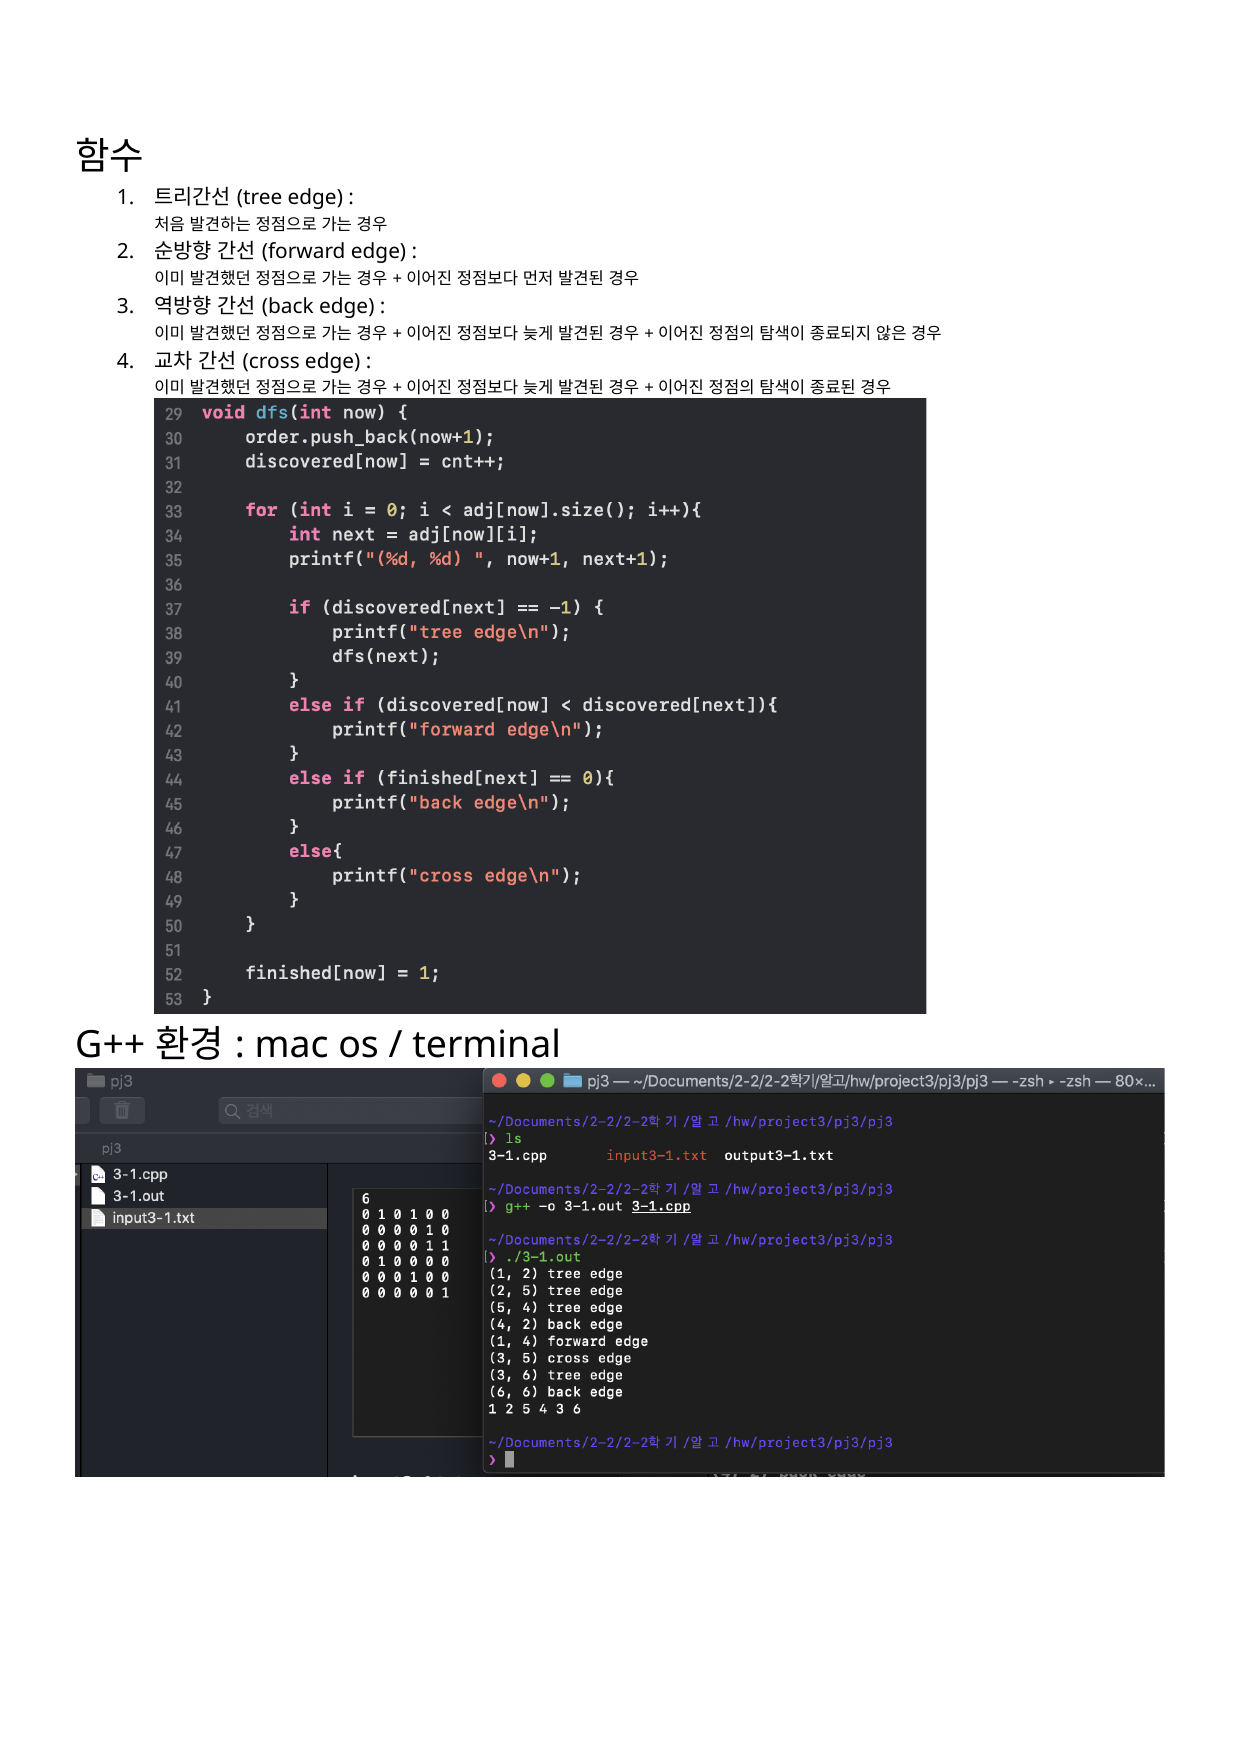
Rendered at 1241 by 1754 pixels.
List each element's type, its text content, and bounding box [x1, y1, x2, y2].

text 처음 발견하는 정점으로 가는 경우 [154, 211, 1165, 235]
list 이미 발견했던 정점으로 가는 경우 + 이어진 정점보다 늦게 발견된 경우 + 이어진 정점의 탐색이 종료된 경우 [154, 374, 1165, 398]
picture [154, 398, 927, 1014]
picture [75, 1068, 1165, 1477]
text G++ 환경 : mac os / terminal [75, 1014, 1165, 1068]
list 이미 발견했던 정점으로 가는 경우 + 이어진 정점보다 늦게 발견된 경우 + 이어진 정점의 탐색이 종료되지 않은 경우 [154, 320, 1165, 344]
list 역방향 간선 (back edge) : [117, 289, 1165, 320]
list 순방향 간선 (forward edge) : [117, 235, 1165, 265]
list 이미 발견했던 정점으로 가는 경우 + 이어진 정점보다 먼저 발견된 경우 [154, 265, 1165, 289]
text 함수 [75, 126, 1165, 180]
list 교차 간선 (cross edge) : [117, 344, 1165, 374]
list 트리간선 (tree edge) : [117, 180, 1165, 211]
